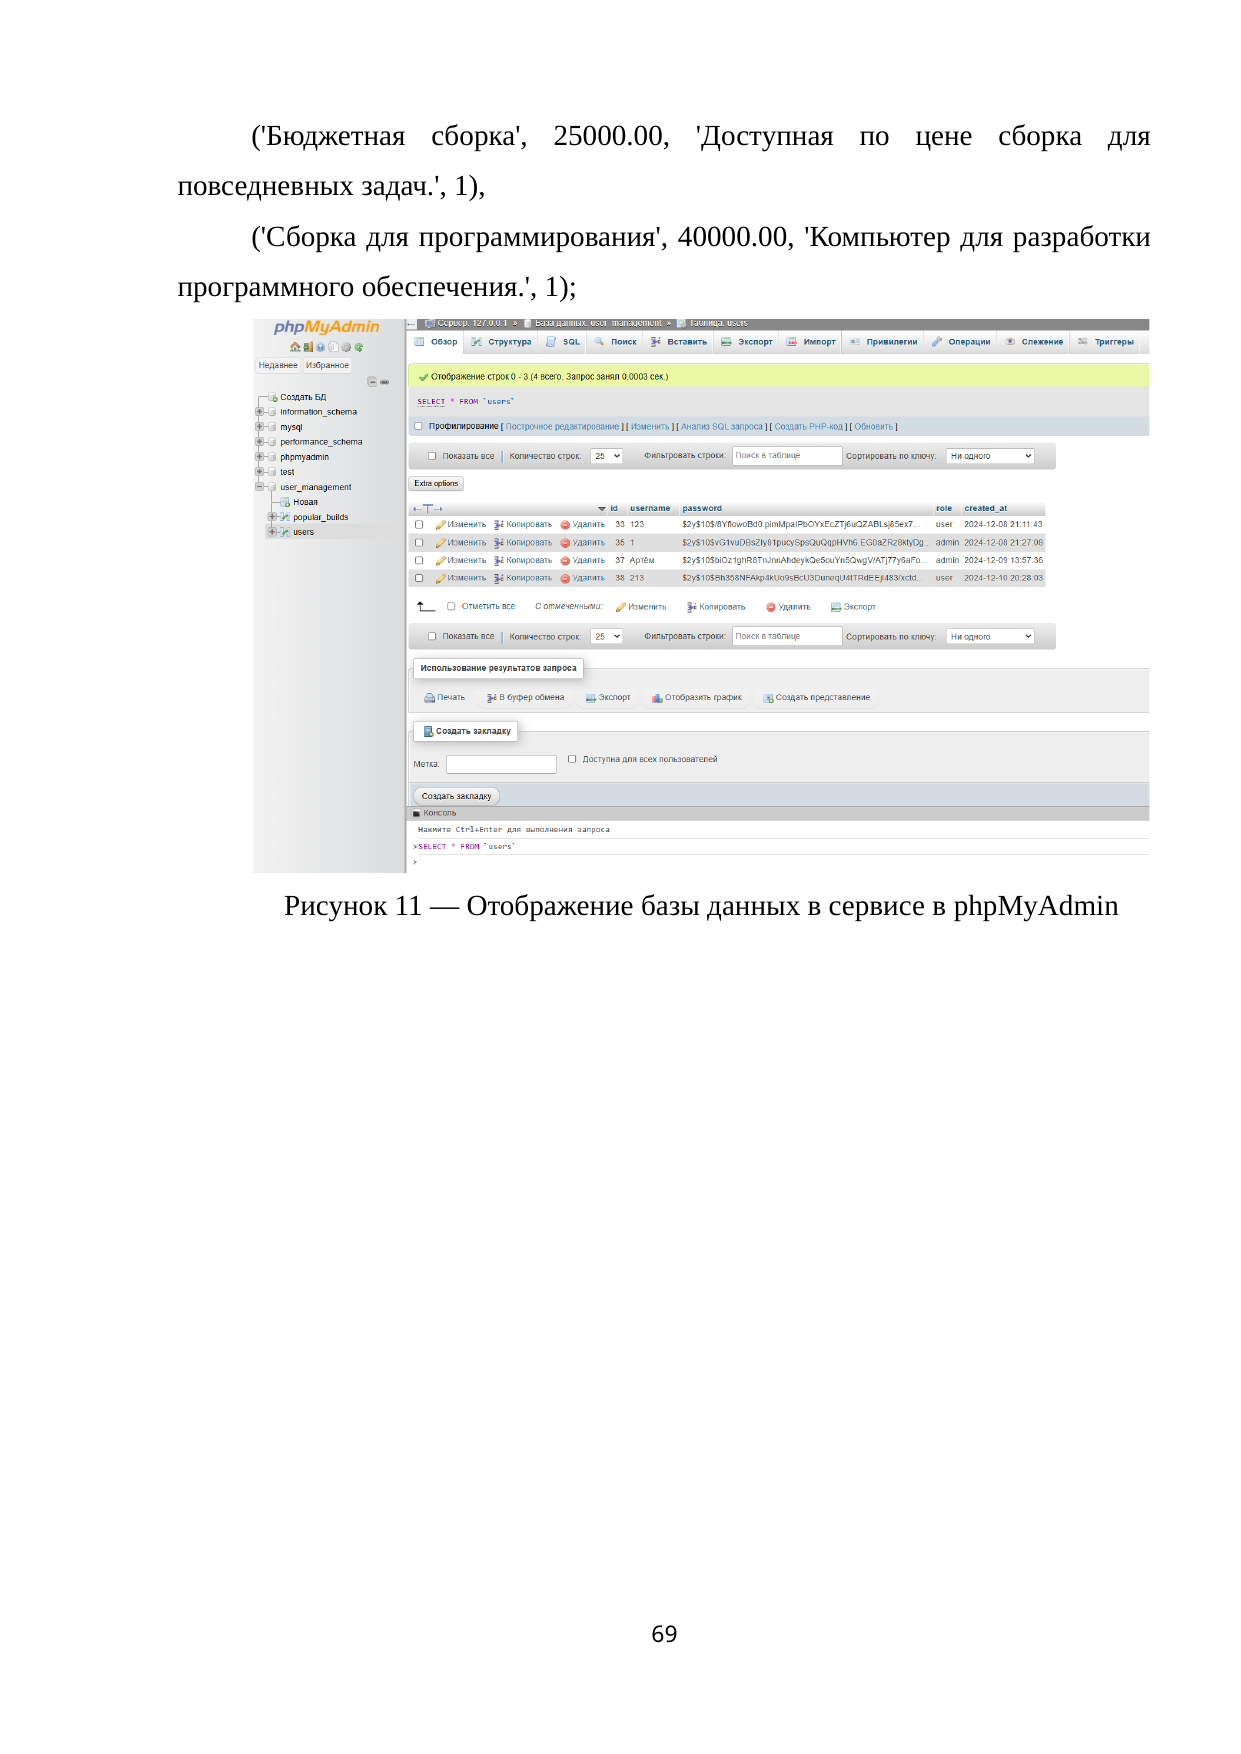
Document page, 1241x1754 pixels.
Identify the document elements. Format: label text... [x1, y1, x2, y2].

text ('Сборка для программирования', 40000.00, 'Компьютер для разработки программного обеспечения.', 1); [177, 219, 1152, 303]
text ('Бюджетная сборка', 25000.00, 'Доступная по цене сборка для повседневных задач.', 1), [177, 118, 1152, 202]
picture [253, 319, 1150, 873]
text Рисунок 11 — Отображение базы данных в сервисе в phpMyAdmin [177, 888, 1152, 922]
